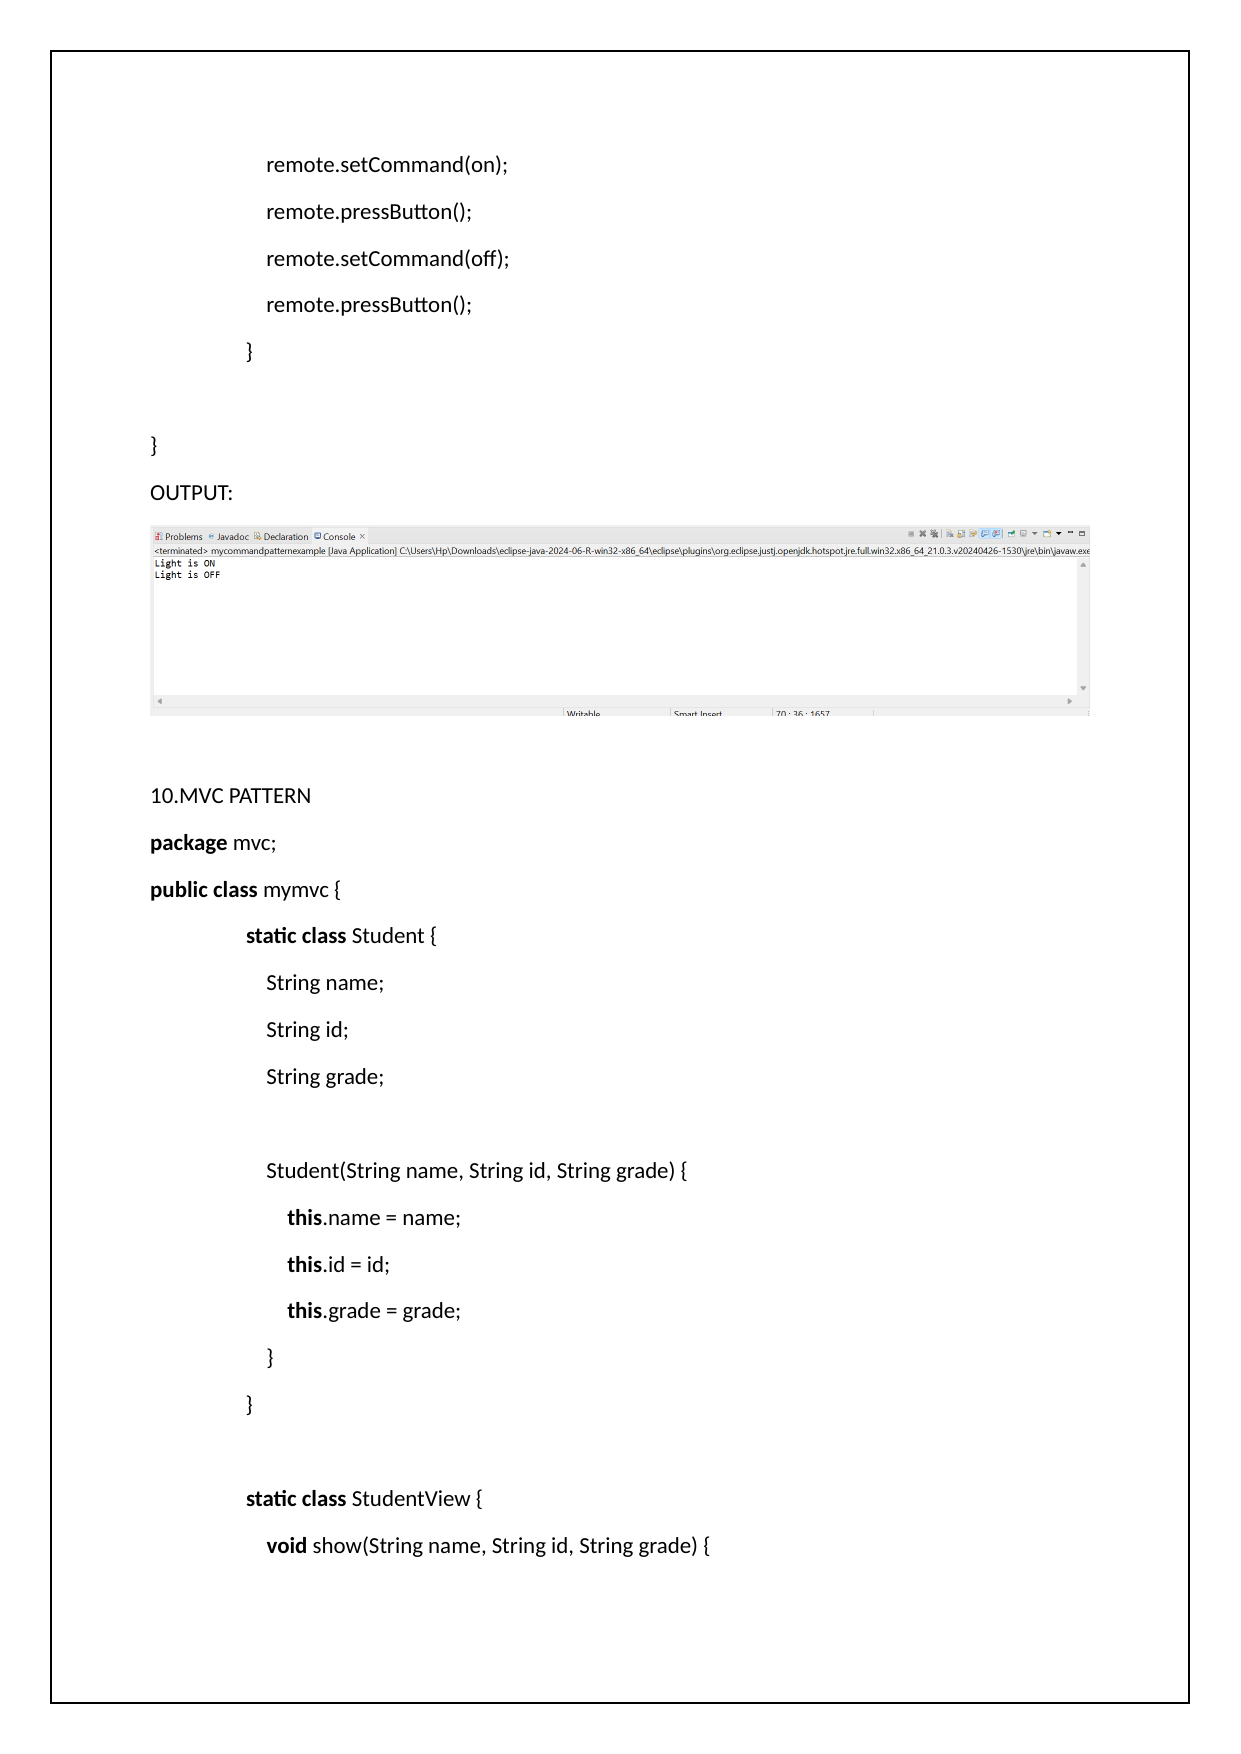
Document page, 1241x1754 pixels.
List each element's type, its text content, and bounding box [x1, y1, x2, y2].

text public class mymvc { [150, 875, 1090, 903]
text this.id = id; [150, 1250, 1090, 1278]
text 10.MVC PATTERN [150, 781, 1090, 809]
text remote.setCommand(on); [150, 150, 1090, 178]
text this.grade = grade; [150, 1297, 1090, 1325]
text remote.pressButton(); [150, 197, 1090, 225]
text } [150, 431, 1090, 459]
text OUTPUT: [150, 478, 1090, 506]
text remote.pressButton(); [150, 291, 1090, 319]
text this.name = name; [150, 1203, 1090, 1231]
text package mvc; [150, 828, 1090, 856]
text static class Student { [150, 922, 1090, 950]
text static class StudentView { [150, 1484, 1090, 1512]
text } [150, 1343, 1090, 1372]
text String grade; [150, 1062, 1090, 1090]
text remote.setCommand(off); [150, 244, 1090, 272]
text String name; [150, 968, 1090, 997]
text void show(String name, String id, String grade) { [150, 1531, 1090, 1559]
text Student(String name, String id, String grade) { [150, 1156, 1090, 1184]
text } [150, 1390, 1090, 1418]
picture [150, 525, 1091, 716]
text } [150, 337, 1090, 366]
text String id; [150, 1015, 1090, 1043]
